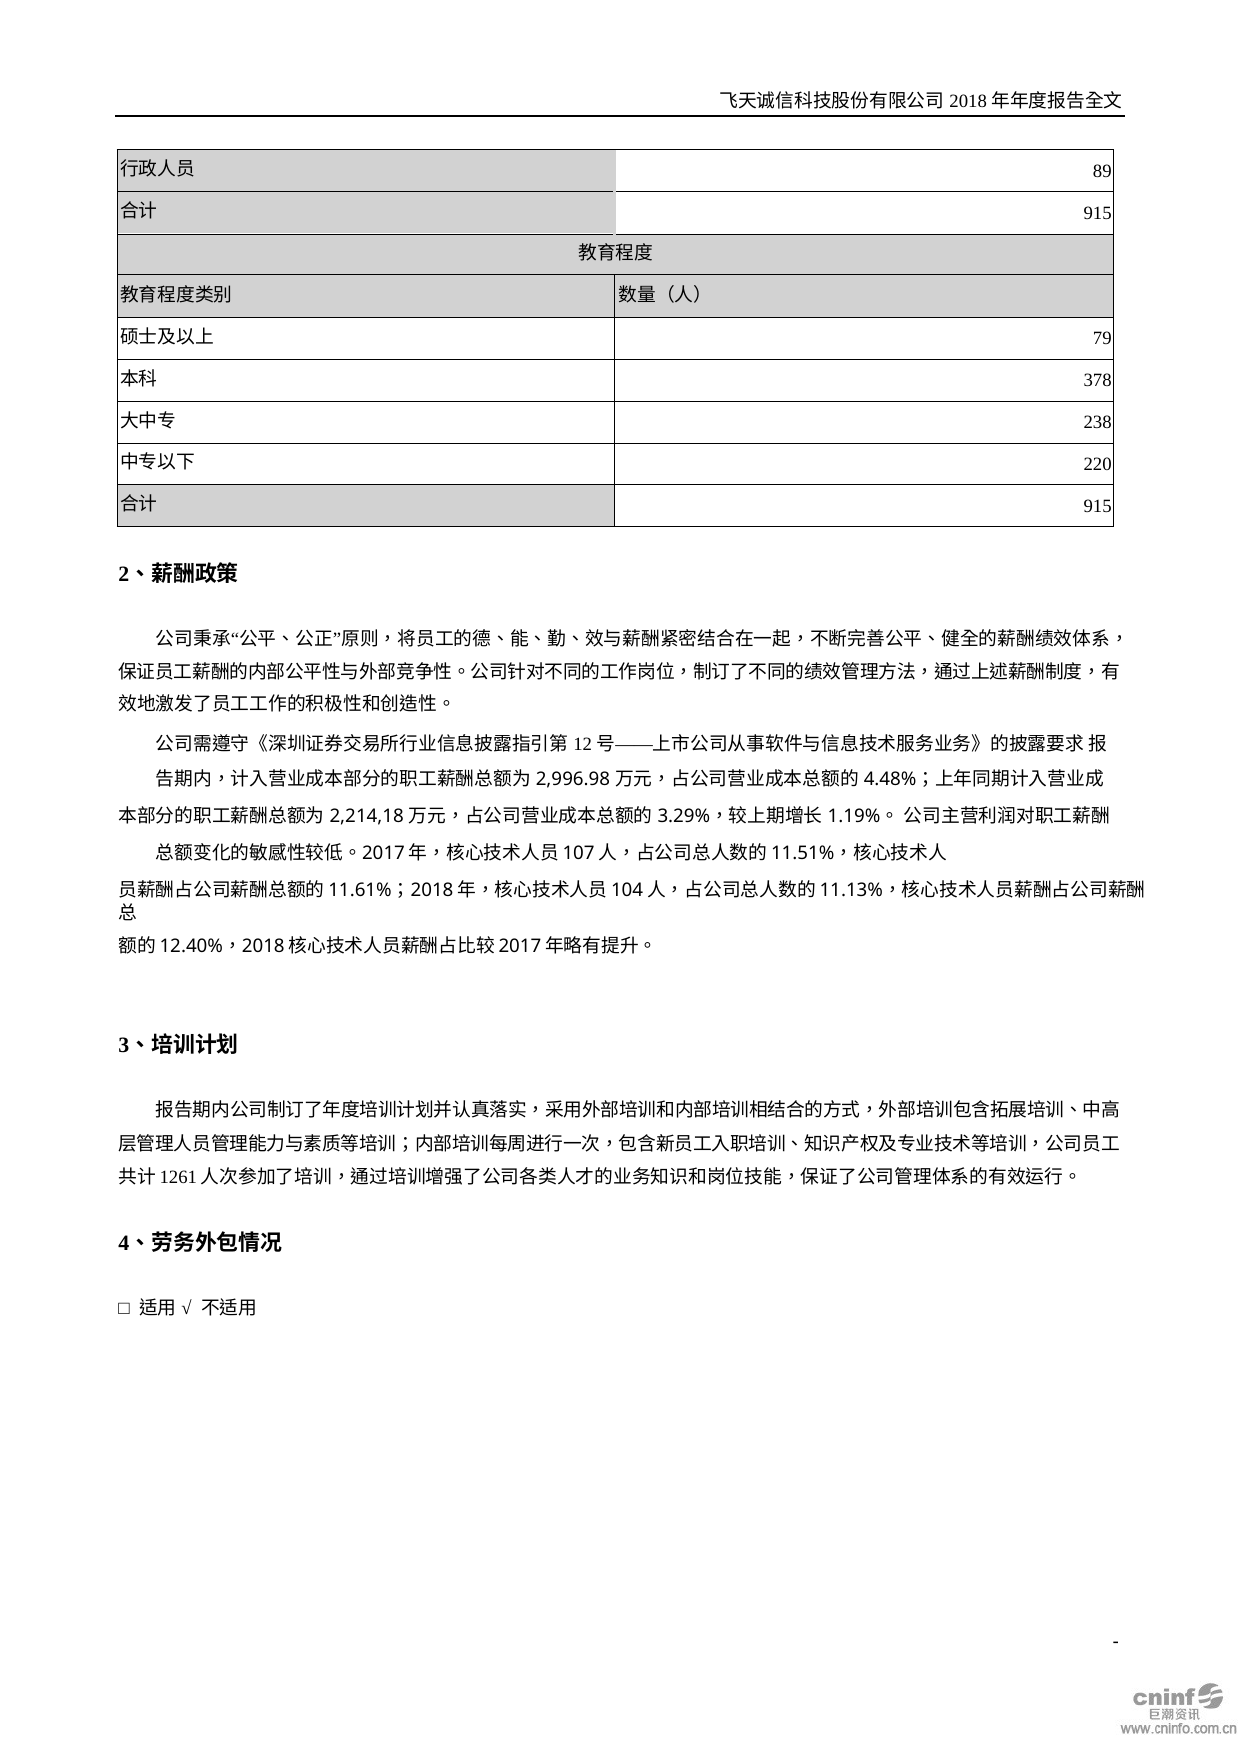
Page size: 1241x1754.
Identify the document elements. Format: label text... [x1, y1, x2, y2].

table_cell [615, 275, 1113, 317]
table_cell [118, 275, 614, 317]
text 报告期内公司制订了年度培训计划并认真落实，采用外部培训和内部培训相结合的方式，外部培训包含拓展培训、中高 层管理人员管理能力与素质等培训；内部培训每周进行一次，包含新员工入职培训、知识产权及专业技术等培训，公司员工 共计1261人次参加了培训，通过培训增强了公司各类人才的业务知识和岗位技能，保证了公司管理体系的有效运行。 [118, 1097, 1122, 1189]
text 公司秉承“公平、公正”原则，将员工的德、能、勤、效与薪酬紧密结合在一起，不断完善公平、健全的薪酬绩效体系， 保证员工薪酬的内部公平性与外部竞争性。公司针对不同的工作岗位，制订了不同的绩效管理方法，通过上述薪酬制度，有 效地激发了员工工作的积极性和创造性。 [118, 625, 1131, 716]
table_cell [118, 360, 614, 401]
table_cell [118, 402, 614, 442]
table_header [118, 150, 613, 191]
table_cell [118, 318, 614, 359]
subtitle 2、薪酬政策 [118, 558, 1156, 588]
text 本部分的职工薪酬总额为 2,214,18 万元，占公司营业成本总额的 3.29%，较上期增长 1.19%。 公司主营利润对职工薪酬总额变化的敏感性较低。2017年，核心技术人员107人，占公司总人数的11.51%，核心技术人 [118, 802, 1123, 865]
text 额的12.40%，2018核心技术人员薪酬占比较2017年略有提升。 [118, 932, 1156, 957]
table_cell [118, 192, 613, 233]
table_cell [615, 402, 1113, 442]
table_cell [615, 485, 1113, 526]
text □ 适用 √ 不适用 [118, 1294, 1156, 1320]
subtitle 4、劳务外包情况 [118, 1227, 1156, 1256]
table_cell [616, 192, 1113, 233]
text 员薪酬占公司薪酬总额的11.61%；2018年，核心技术人员104人，占公司总人数的11.13%，核心技术人员薪酬占公司薪酬总 [118, 877, 1156, 924]
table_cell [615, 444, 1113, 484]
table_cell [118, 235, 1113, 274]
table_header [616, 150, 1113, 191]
text 公司需遵守《深圳证券交易所行业信息披露指引第 12 号——上市公司从事软件与信息技术服务业务》的披露要求 报告期内，计入营业成本部分的职工薪酬总额为 2,996.98 万元，占公司营业成本总额的 4.48%；上年同期计入营业成 [156, 730, 1118, 791]
subtitle 3、培训计划 [118, 1029, 1156, 1059]
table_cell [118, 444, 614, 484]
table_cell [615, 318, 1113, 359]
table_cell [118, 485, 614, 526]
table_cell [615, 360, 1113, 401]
picture [1115, 1680, 1240, 1737]
